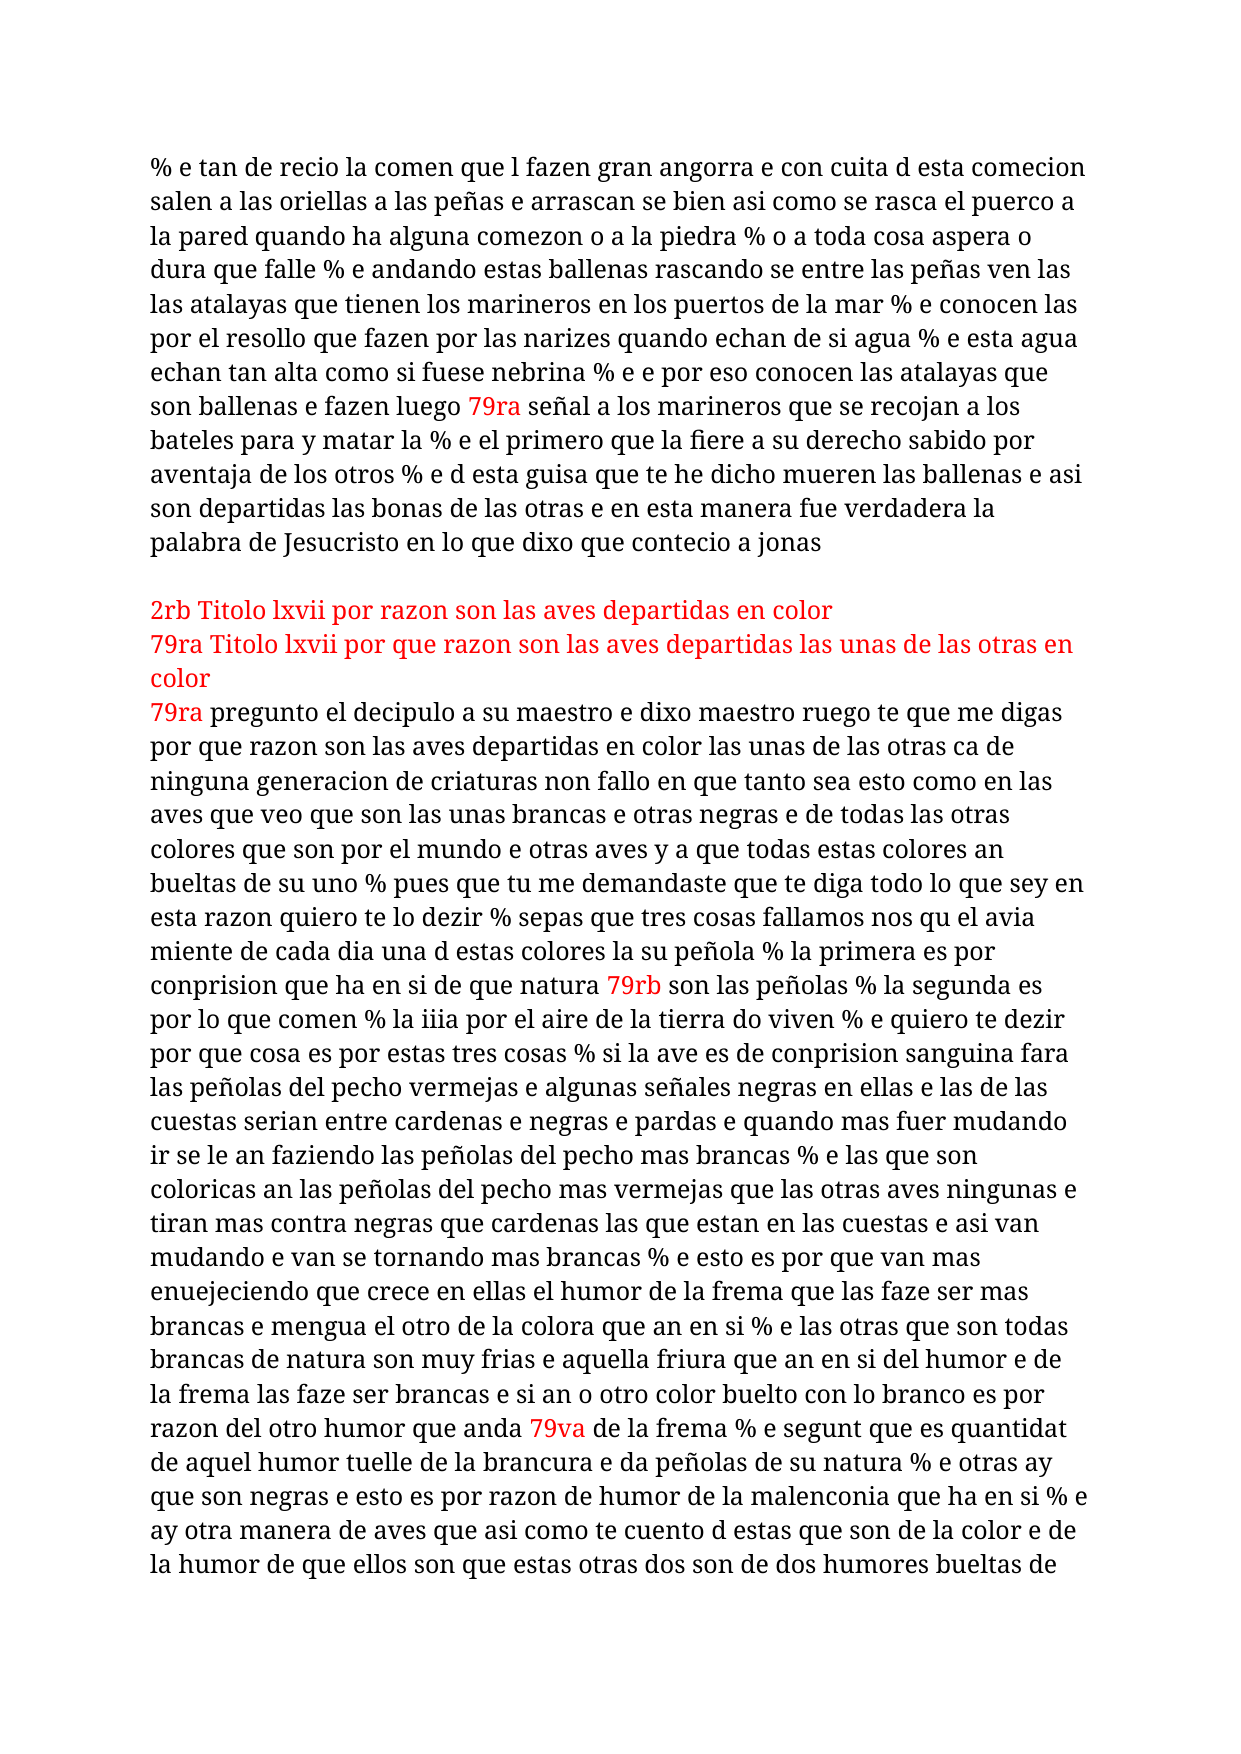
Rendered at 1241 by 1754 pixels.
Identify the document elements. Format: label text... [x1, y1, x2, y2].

text 79ra Titolo lxvii por que razon son las aves departidas las unas de las otras en color [150, 627, 1090, 695]
text 2rb Titolo lxvii por razon son las aves departidas en color [150, 593, 1090, 627]
